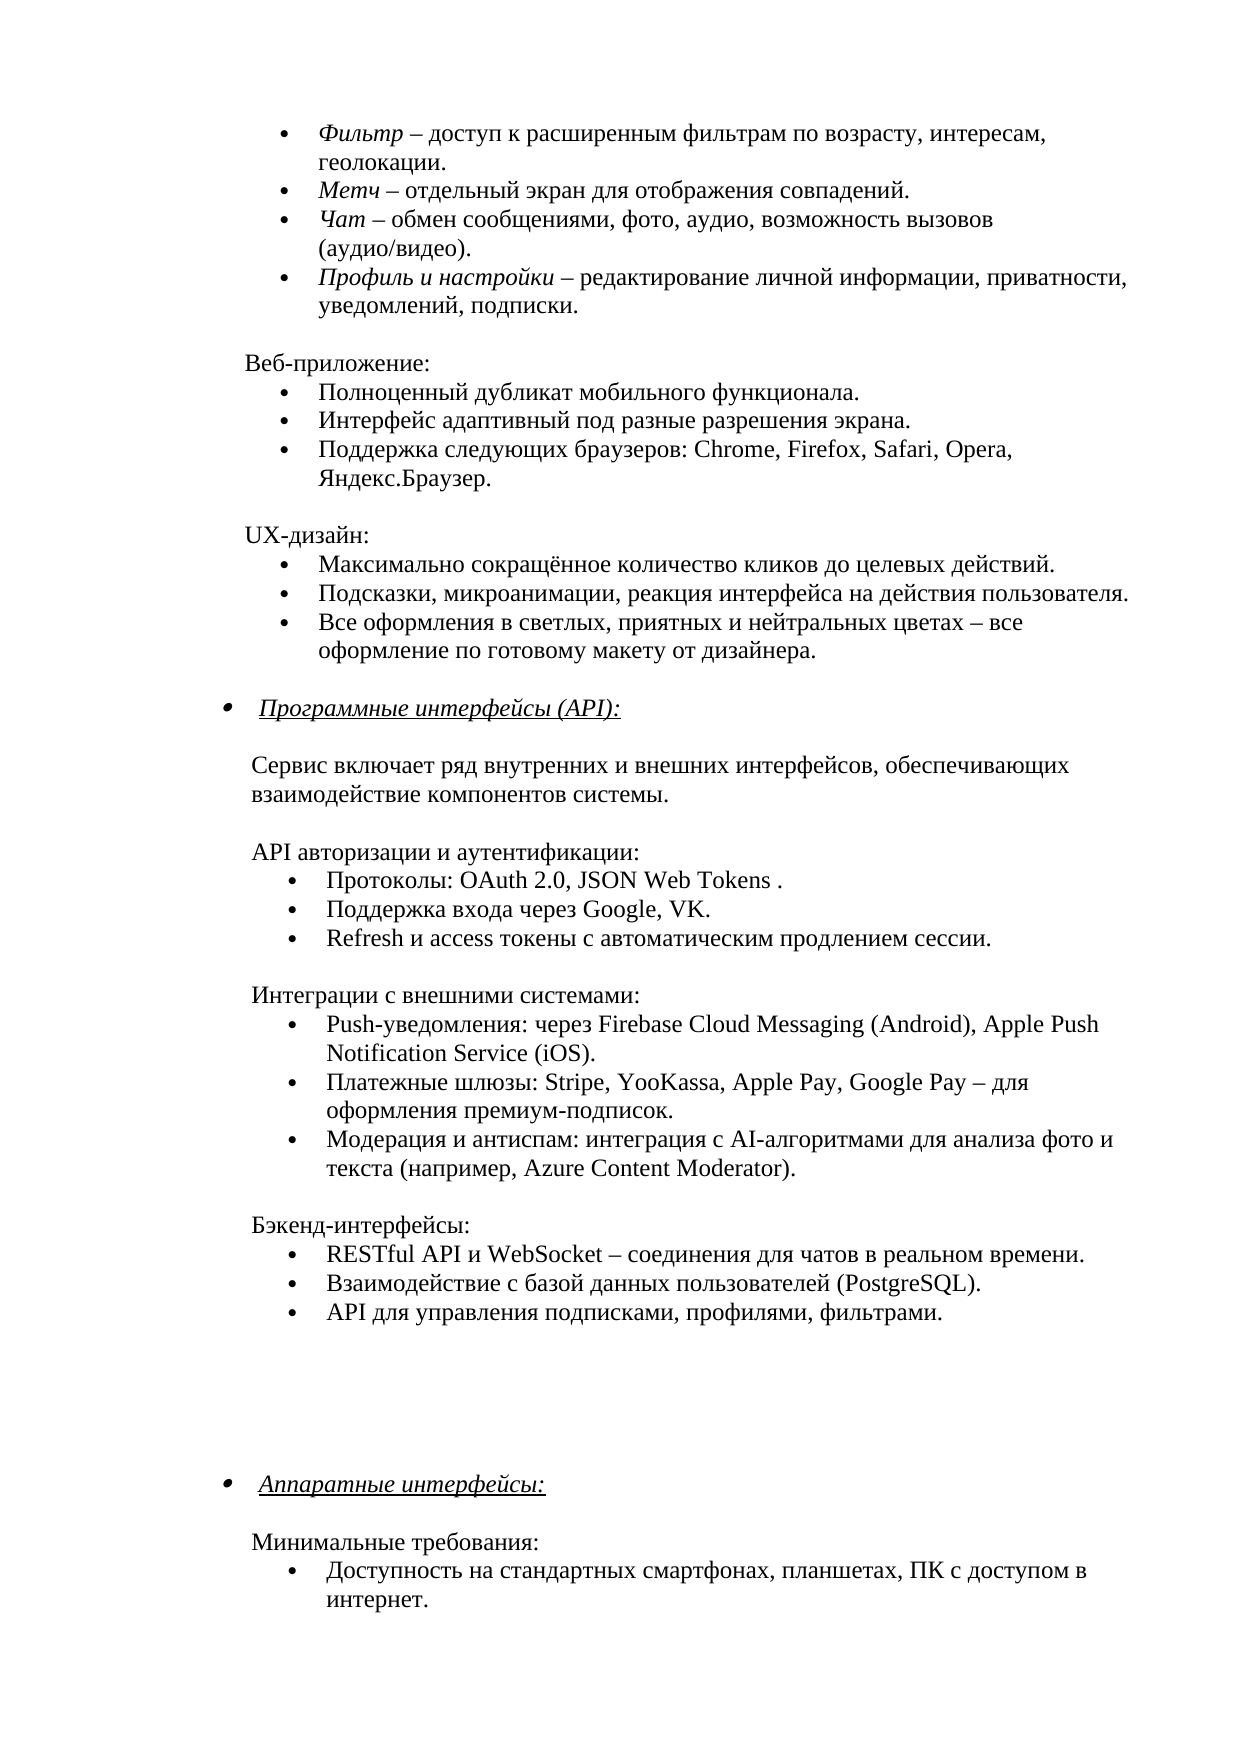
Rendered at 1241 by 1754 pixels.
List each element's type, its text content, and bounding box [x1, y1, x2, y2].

text Бэкенд-интерфейсы: [251, 1211, 1152, 1239]
list Метч – отдельный экран для отображения совпадений. [281, 176, 1152, 204]
list Подсказки, микроанимации, реакция интерфейса на действия пользователя. [281, 578, 1152, 607]
list Все оформления в светлых, приятных и нейтральных цветах – все оформление по готовому макету от дизайнера. [281, 607, 1152, 664]
list Платежные шлюзы: Stripe, YooKassa, Apple Pay, Google Pay – для оформления премиум-подписок. [288, 1067, 1152, 1124]
text UX-дизайн: [207, 521, 1152, 549]
list Поддержка входа через Google, VK. [288, 894, 1152, 923]
text API авторизации и аутентификации: [251, 837, 1152, 866]
list API для управления подписками, профилями, фильтрами. [288, 1297, 1152, 1326]
list Взаимодействие с базой данных пользователей (PostgreSQL). [288, 1268, 1152, 1297]
text Интеграции с внешними системами: [251, 981, 1152, 1009]
list Фильтр – доступ к расширенным фильтрам по возрасту, интересам, геолокации. [281, 118, 1152, 176]
list Доступность на стандартных смартфонах, планшетах, ПК с доступом в интернет. [288, 1556, 1152, 1613]
list Refresh и access токены с автоматическим продлением сессии. [288, 923, 1152, 952]
list Профиль и настройки – редактирование личной информации, приватности, уведомлений, подписки. [281, 262, 1152, 319]
list Протоколы: OAuth 2.0, JSON Web Tokens . [288, 866, 1152, 894]
list Интерфейс адаптивный под разные разрешения экрана. [281, 406, 1152, 434]
text Минимальные требования: [251, 1527, 1152, 1556]
list Модерация и антиспам: интеграция с AI-алгоритмами для анализа фото и текста (например, Azure Content Moderator). [288, 1124, 1152, 1182]
list Чат – обмен сообщениями, фото, аудио, возможность вызовов (аудио/видео). [281, 204, 1152, 262]
list Максимально сокращённое количество кликов до целевых действий. [281, 549, 1152, 578]
text Сервис включает ряд внутренних и внешних интерфейсов, обеспечивающих взаимодействие компонентов системы. [251, 751, 1152, 808]
text Веб-приложение: [207, 348, 1152, 377]
list Поддержка следующих браузеров: Chrome, Firefox, Safari, Opera, Яндекс.Браузер. [281, 434, 1152, 492]
list Push-уведомления: через Firebase Cloud Messaging (Android), Apple Push Notification Service (iOS). [288, 1009, 1152, 1067]
list Программные интерфейсы (API): [221, 693, 1152, 722]
list Полноценный дубликат мобильного функционала. [281, 377, 1152, 406]
list Аппаратные интерфейсы: [221, 1469, 1152, 1498]
list RESTful API и WebSocket – соединения для чатов в реальном времени. [288, 1239, 1152, 1268]
